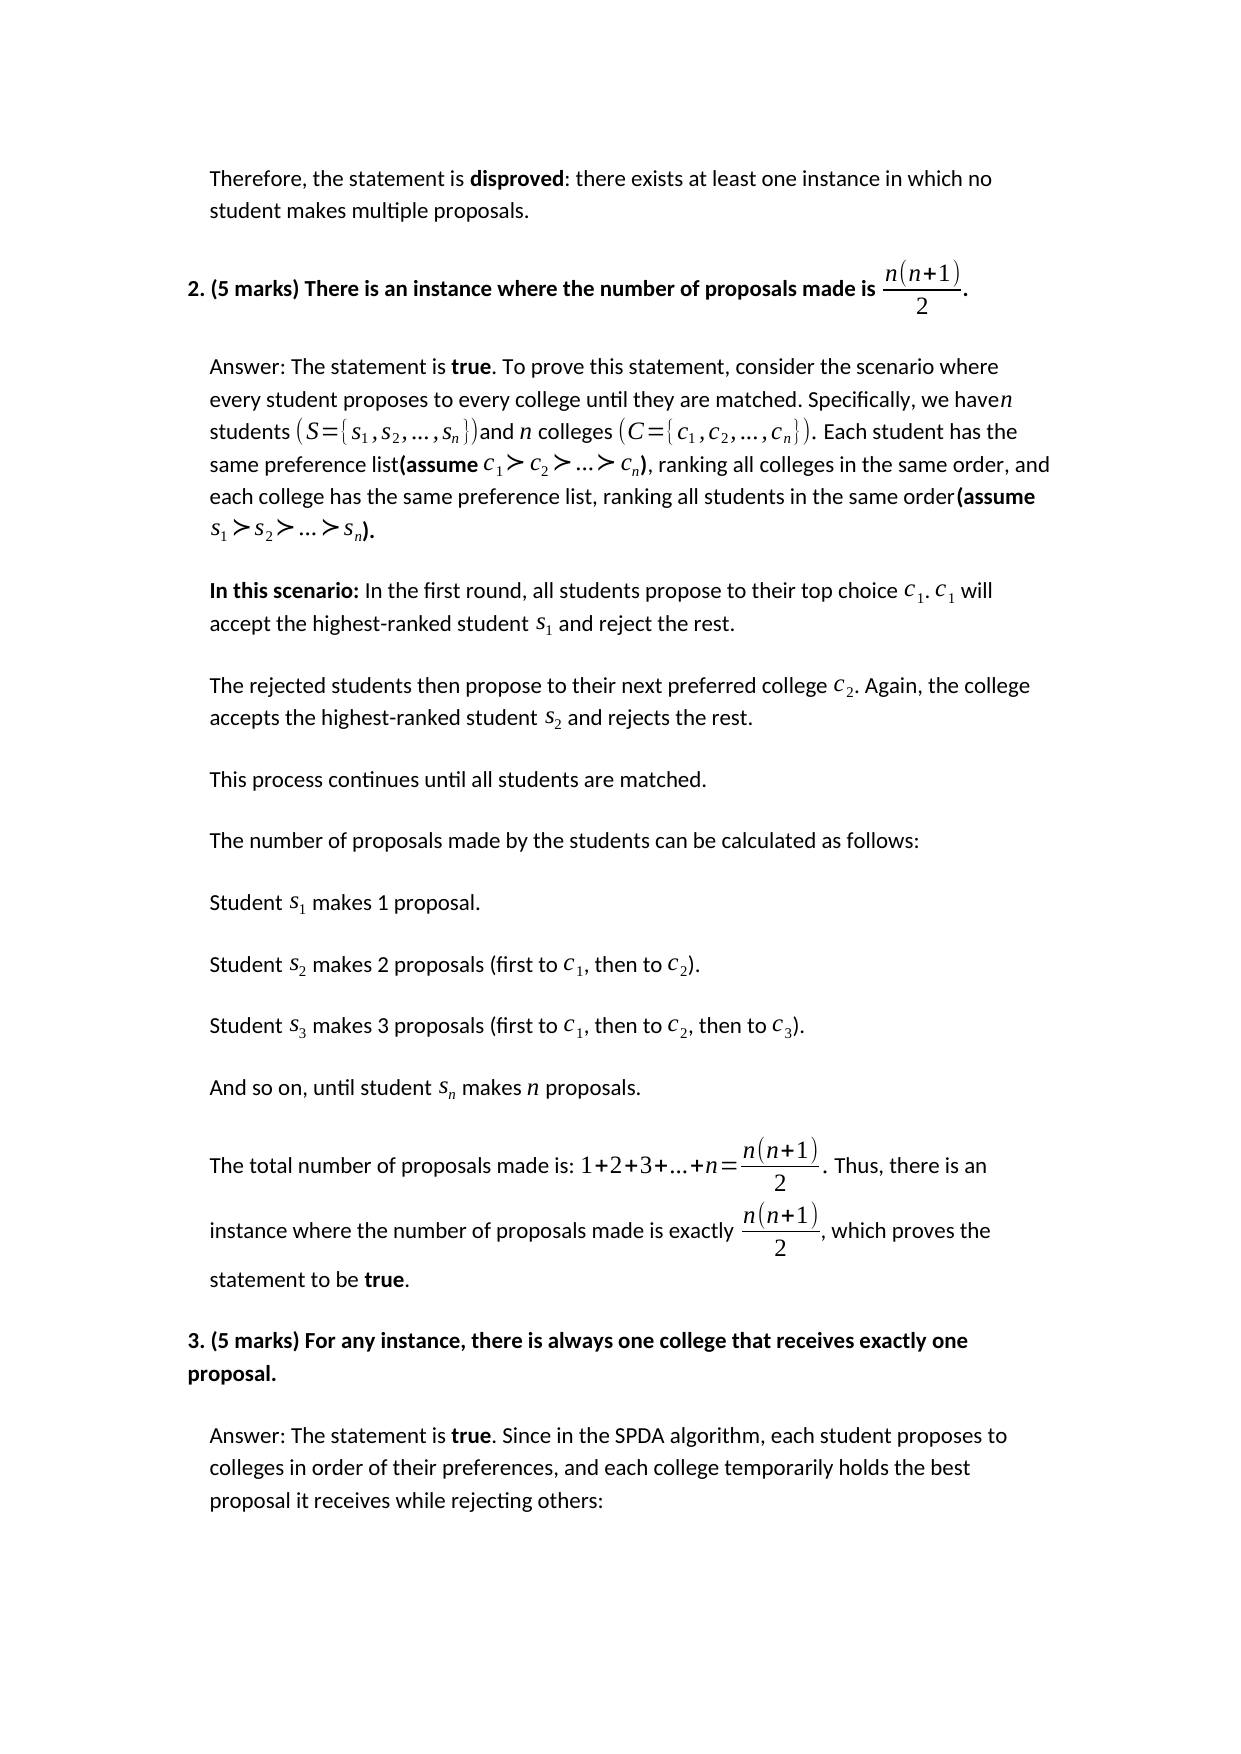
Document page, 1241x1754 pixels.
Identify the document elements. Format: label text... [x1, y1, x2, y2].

text And so on, until student makes proposals. [209, 1071, 1053, 1104]
text Student makes 2 proposals (first to , then to ). [209, 948, 1053, 980]
text Student makes 1 proposal. [209, 886, 1053, 919]
text In this scenario: In the first round, all students propose to their top choice . will accept the highest-ranked student and reject the rest. [209, 574, 1053, 639]
text 3. (5 marks) For any instance, there is always one college that receives exactly one proposal. [187, 1324, 1053, 1389]
text Answer: The statement is true. Since in the SPDA algorithm, each student proposes to colleges in order of their preferences, and each college temporarily holds the best proposal it receives while rejecting others: [209, 1419, 1053, 1516]
text The number of proposals made by the students can be calculated as follows: [209, 824, 1053, 857]
text This process continues until all students are matched. [209, 763, 1053, 795]
text Student makes 3 proposals (first to , then to , then to ). [209, 1009, 1053, 1042]
text Therefore, the statement is disproved: there exists at least one instance in which no student makes multiple proposals. [209, 162, 1053, 227]
text The total number of proposals made is: Thus, there is an instance where the number of proposals made is exactly , which proves the statement to be true. [209, 1133, 1053, 1295]
text The rejected students then propose to their next preferred college . Again, the college accepts the highest-ranked student and rejects the rest. [209, 669, 1053, 734]
text Answer: The statement is true. To prove this statement, consider the scenario where every student proposes to every college until they are matched. Specifically, we have students and colleges Each student has the same preference list(assume ), ranking all colleges in the same order, and each college has the same preference list, ranking all students in the same order(assume ). [209, 350, 1053, 545]
text 2. (5 marks) There is an instance where the number of proposals made is . [187, 256, 1053, 321]
